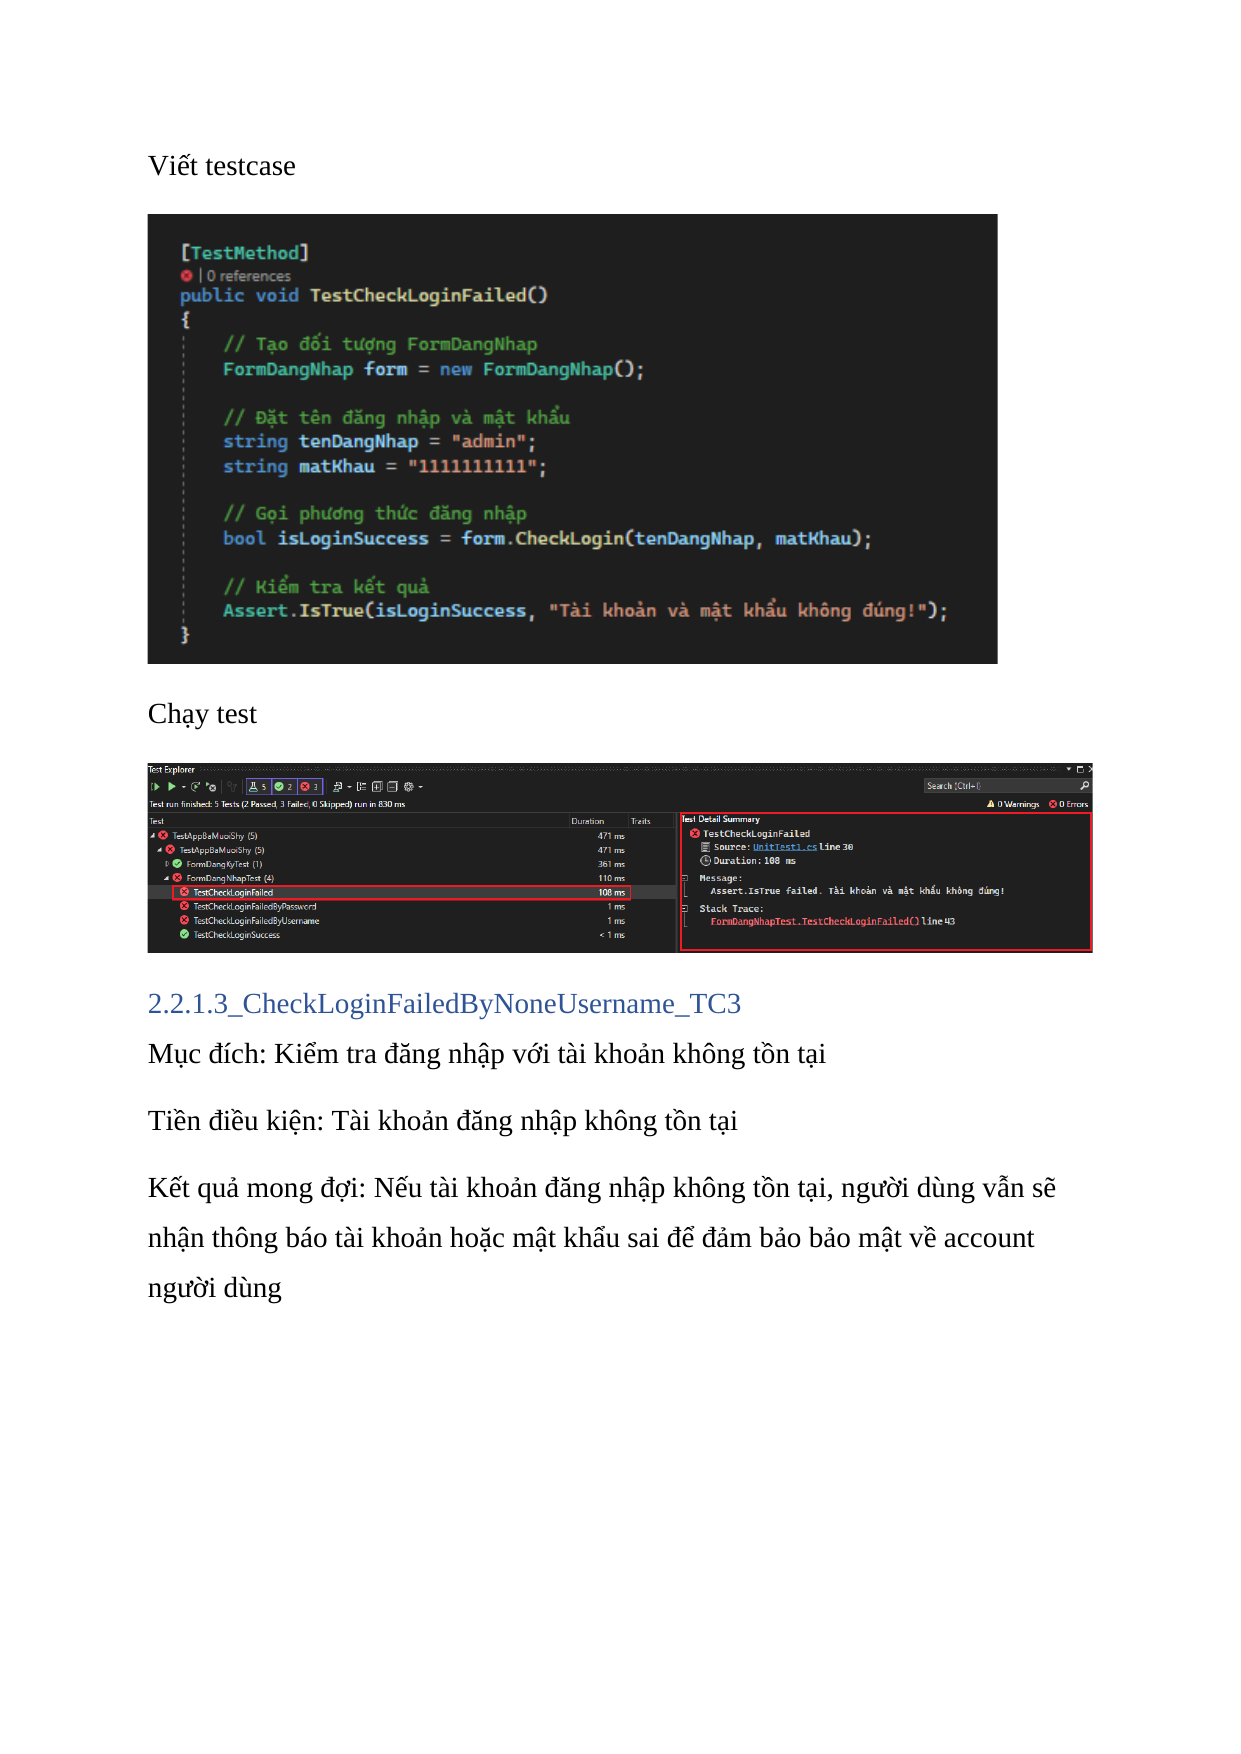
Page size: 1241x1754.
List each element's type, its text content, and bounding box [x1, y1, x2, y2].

subtitle 2.2.1.3_CheckLoginFailedByNoneUsername_TC3 [148, 986, 1092, 1019]
text Viết testcase [148, 148, 1092, 181]
text Kết quả mong đợi: Nếu tài khoản đăng nhập không tồn tại, người dùng vẫn sẽ nhận thông báo tài khoản hoặc mật khẩu sai để đảm bảo bảo mật về account người dùng [148, 1170, 1092, 1304]
text Chạy test [148, 697, 1092, 730]
text Mục đích: Kiểm tra đăng nhập với tài khoản không tồn tại [148, 1036, 1092, 1069]
text Tiền điều kiện: Tài khoản đăng nhập không tồn tại [148, 1103, 1092, 1137]
picture [147, 214, 998, 664]
picture [147, 763, 1093, 953]
